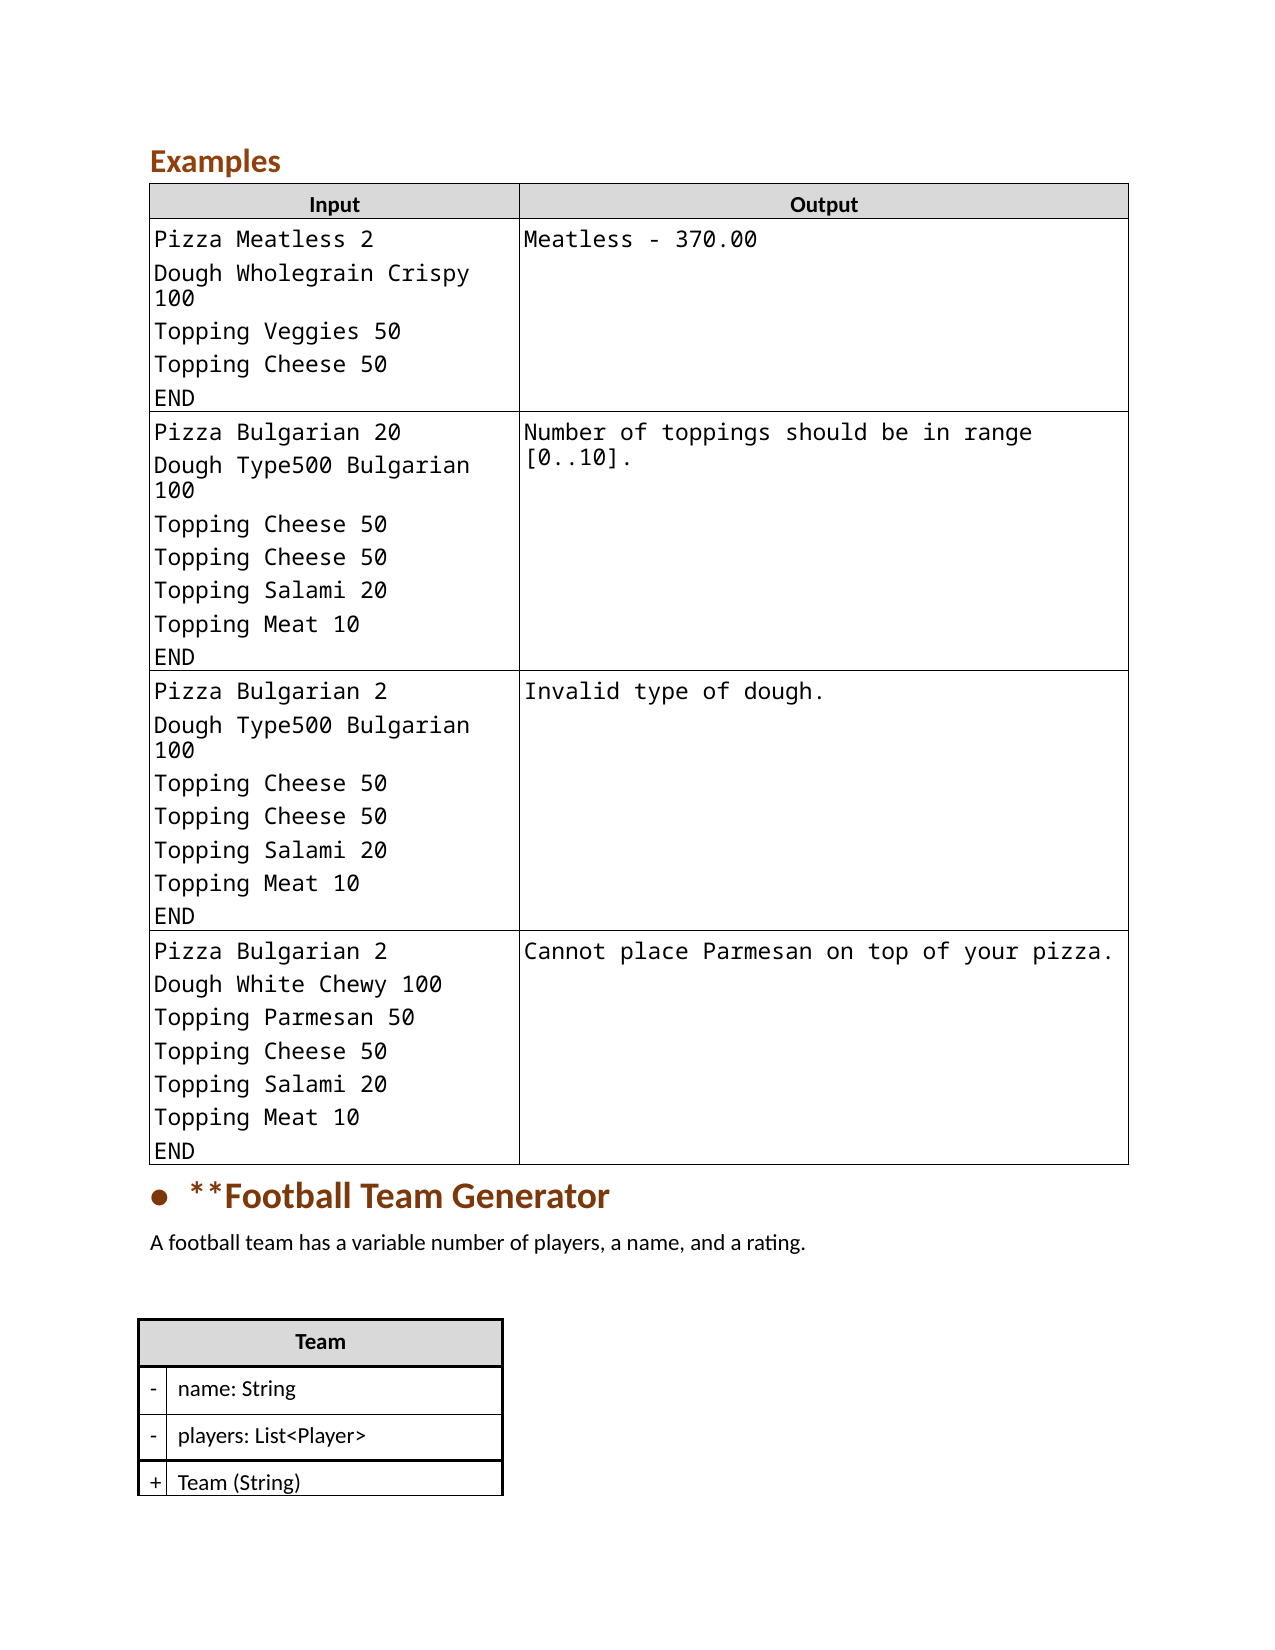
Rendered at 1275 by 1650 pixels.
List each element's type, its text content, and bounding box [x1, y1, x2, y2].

table_cell + [140, 1462, 166, 1495]
table_cell Pizza Bulgarian 2 Dough White Chewy 100 Topping Parmesan 50 Topping Cheese 50 Topping Salami 20 Topping Meat 10 END [150, 931, 519, 1164]
table_cell Invalid type of dough. [520, 671, 1128, 930]
text Examples [150, 150, 1125, 179]
table_cell Number of toppings should be in range [0..10]. [520, 412, 1128, 670]
table_cell Team (String) [167, 1462, 501, 1495]
table_cell Cannot place Parmesan on top of your pizza. [520, 931, 1128, 1164]
list **Football Team Generator [150, 1186, 1125, 1215]
table_header Output [520, 184, 1128, 218]
text A football team has a variable number of players, a name, and a rating. [150, 1227, 1126, 1256]
table_header Input [150, 184, 519, 218]
table_header Team [140, 1321, 501, 1365]
table_cell Pizza Bulgarian 20 Dough Type500 Bulgarian 100 Topping Cheese 50 Topping Cheese 50 Topping Salami 20 Topping Meat 10 END [150, 412, 519, 670]
table_cell Meatless - 370.00 [520, 219, 1128, 411]
table_cell Pizza Meatless 2 Dough Wholegrain Crispy 100 Topping Veggies 50 Topping Cheese 50 END [150, 219, 519, 411]
table_cell Pizza Bulgarian 2 Dough Type500 Bulgarian 100 Topping Cheese 50 Topping Cheese 50 Topping Salami 20 Topping Meat 10 END [150, 671, 519, 930]
table_cell players: List<Player> [167, 1415, 501, 1459]
table_cell - [140, 1415, 166, 1459]
table_cell - [140, 1368, 166, 1414]
table_cell name: String [167, 1368, 501, 1414]
